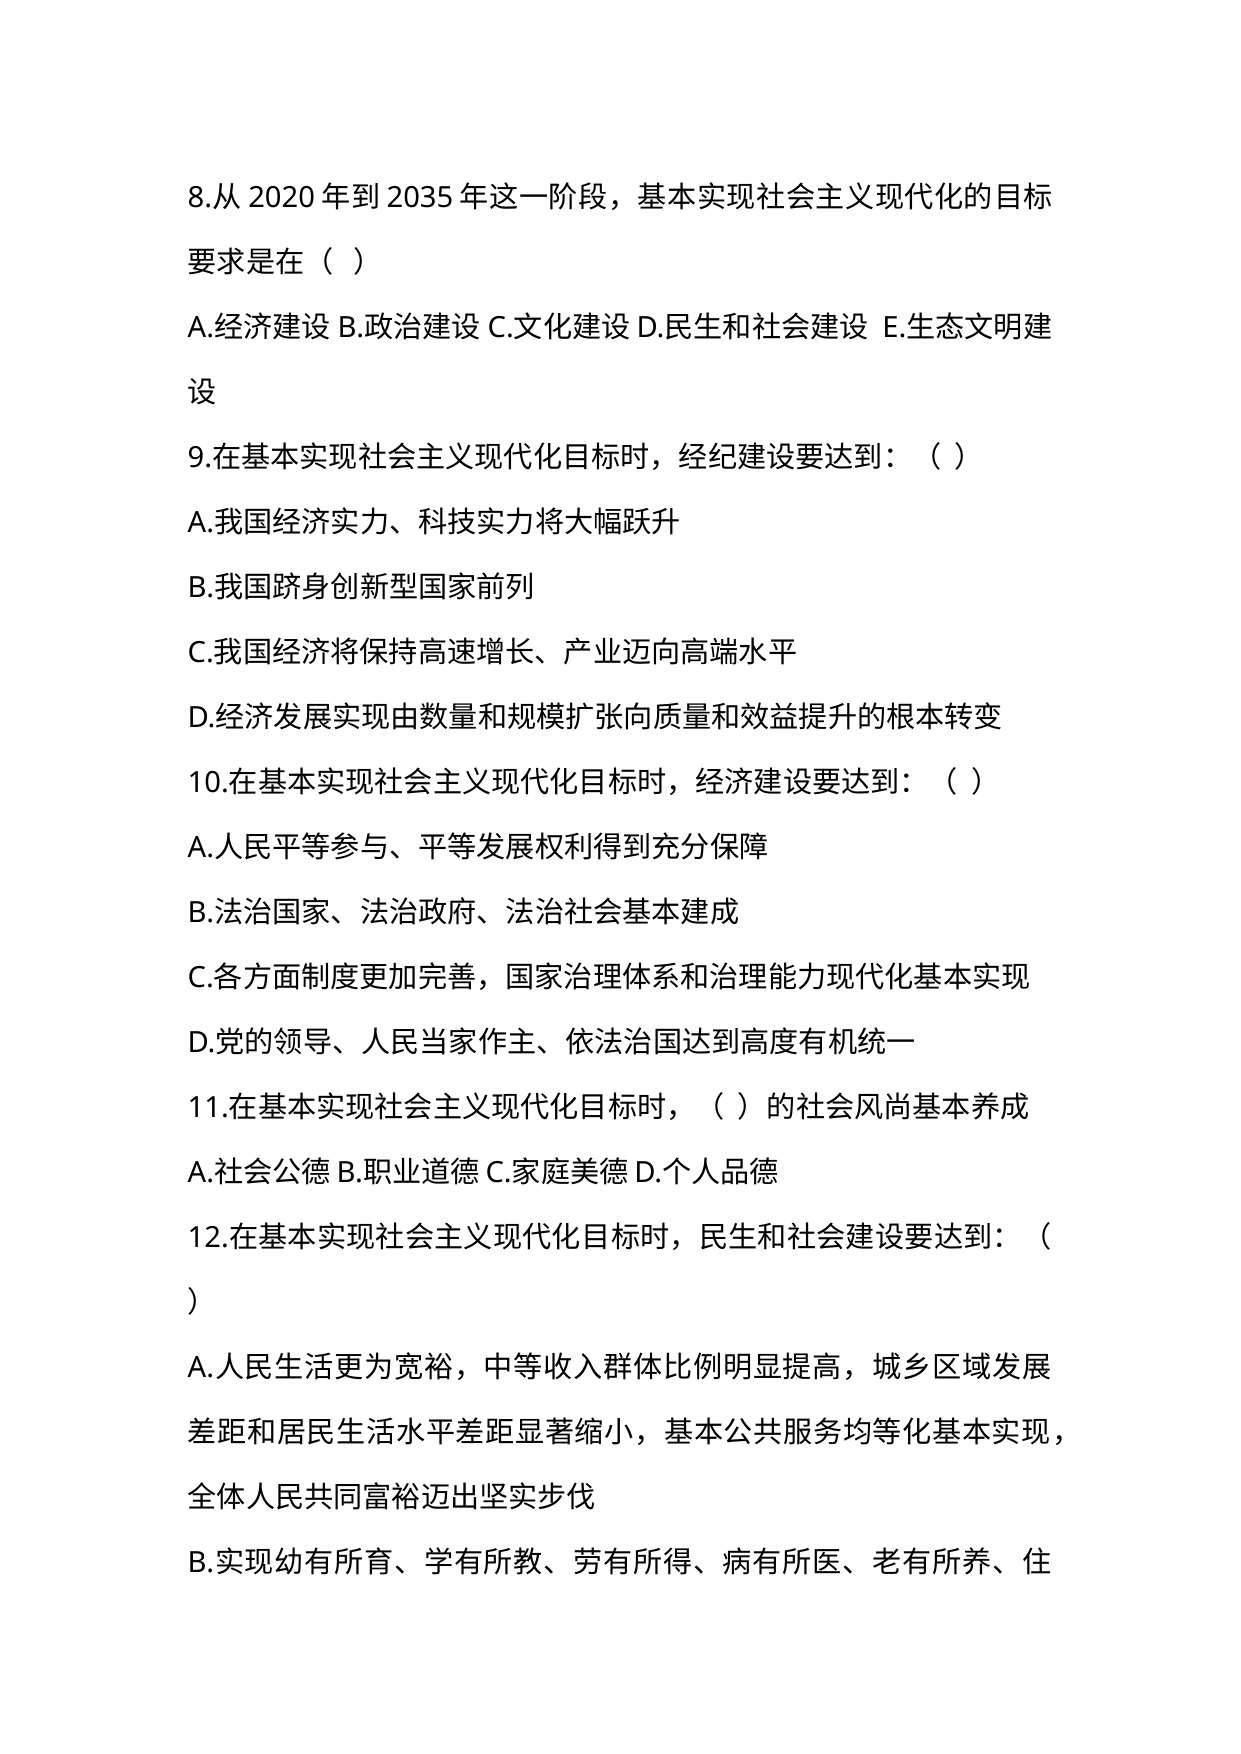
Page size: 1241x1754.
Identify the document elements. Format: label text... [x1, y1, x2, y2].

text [187, 1527, 1053, 1592]
text C.各方面制度更加完善，国家治理体系和治理能力现代化基本实现 [187, 942, 1053, 1007]
text A.经济建设 B.政治建设 C.文化建设D.民生和社会建设 E.生态文明建设 [187, 292, 1053, 422]
text B.我国跻身创新型国家前列 [187, 552, 1053, 617]
text A.人民平等参与、平等发展权利得到充分保障 [187, 812, 1053, 877]
text A.社会公德B.职业道德C.家庭美德D.个人品德 [187, 1137, 1053, 1202]
text 10.在基本实现社会主义现代化目标时，经济建设要达到：（ ） [187, 747, 1053, 812]
text 11.在基本实现社会主义现代化目标时，（ ）的社会风尚基本养成 [187, 1072, 1053, 1137]
text D.经济发展实现由数量和规模扩张向质量和效益提升的根本转变 [187, 682, 1053, 747]
text A.人民生活更为宽裕，中等收入群体比例明显提高，城乡区域发展差距和居民生活水平差距显著缩小，基本公共服务均等化基本实现，全体人民共同富裕迈出坚实步伐 [187, 1332, 1053, 1527]
text C.我国经济将保持高速增长、产业迈向高端水平 [187, 617, 1053, 682]
text A.我国经济实力、科技实力将大幅跃升 [187, 487, 1053, 552]
text D.党的领导、人民当家作主、依法治国达到高度有机统一 [187, 1007, 1053, 1072]
text B.法治国家、法治政府、法治社会基本建成 [187, 877, 1053, 942]
text 12.在基本实现社会主义现代化目标时，民生和社会建设要达到：（ ） [187, 1202, 1053, 1332]
text 9.在基本实现社会主义现代化目标时，经纪建设要达到：（ ） [187, 422, 1053, 487]
text 8.从2020年到2035年这一阶段，基本实现社会主义现代化的目标要求是在（ ） [187, 162, 1053, 292]
